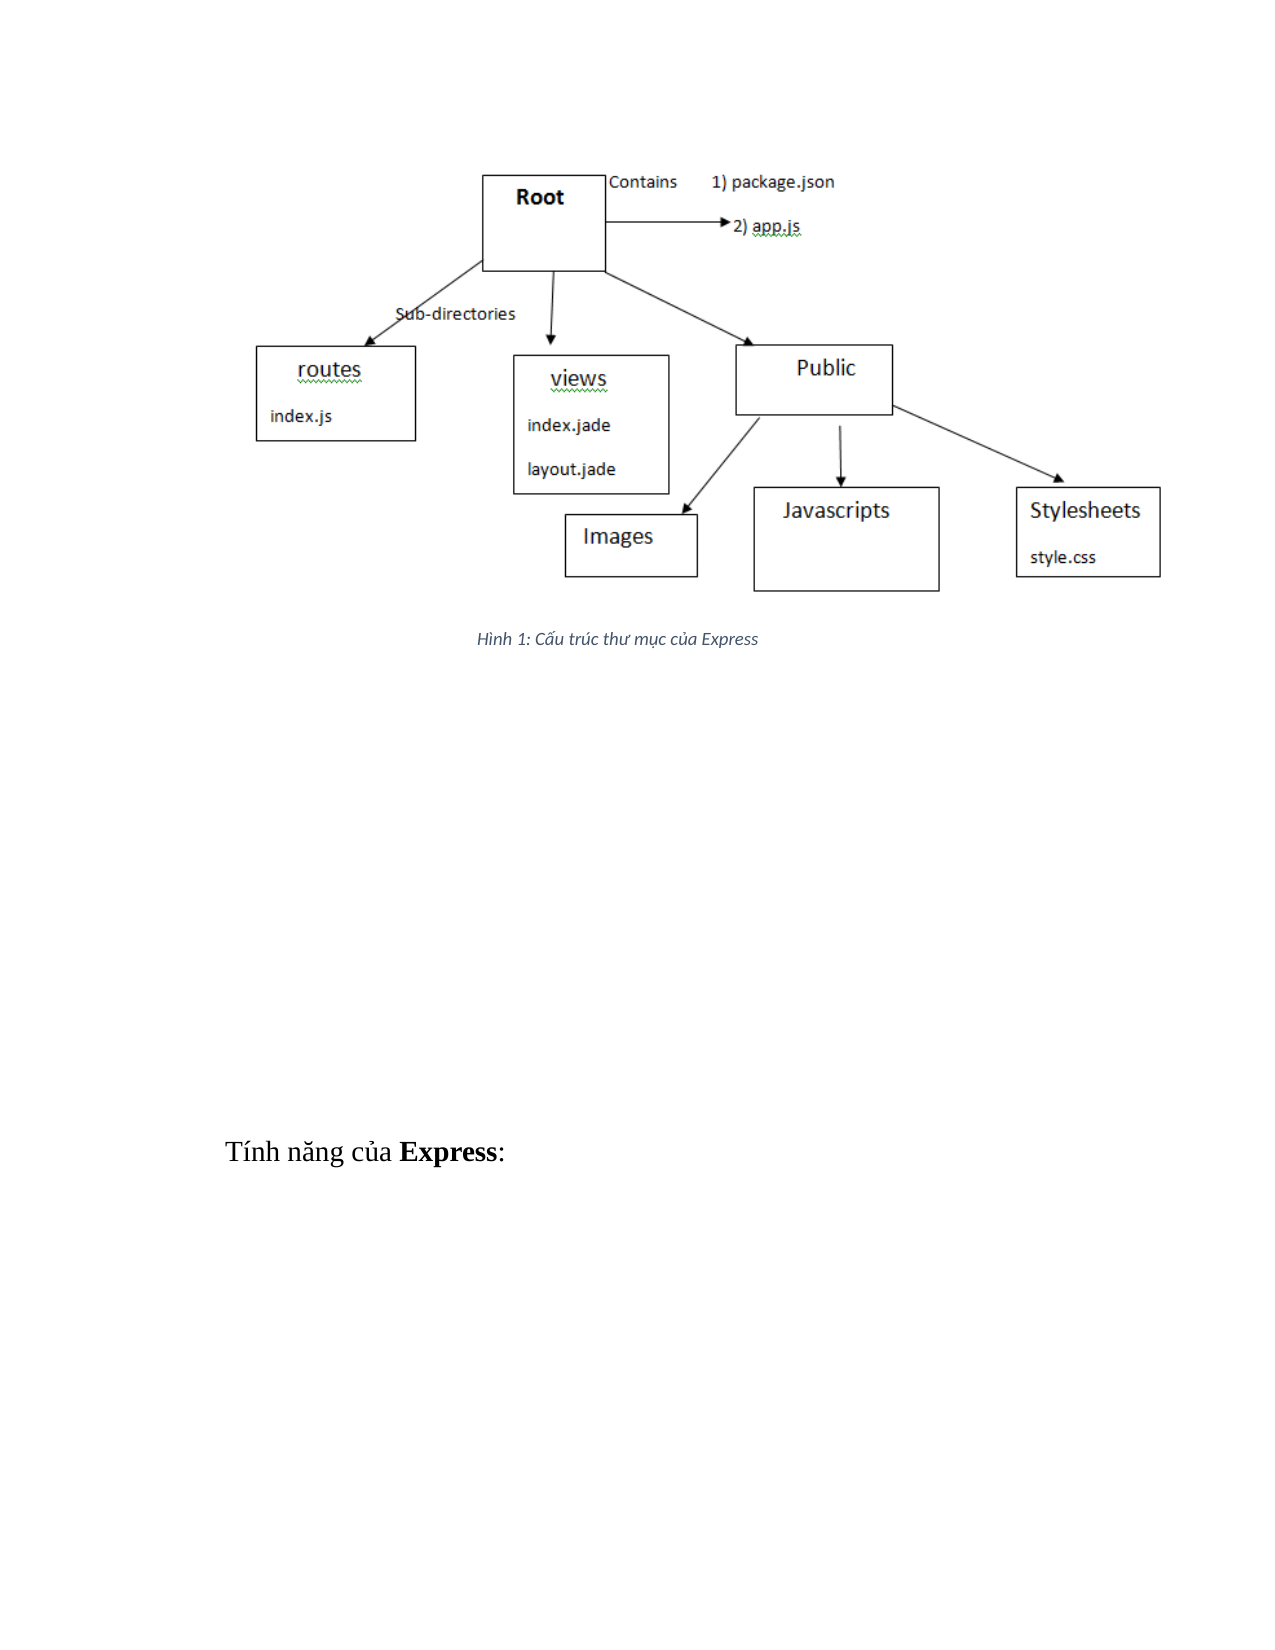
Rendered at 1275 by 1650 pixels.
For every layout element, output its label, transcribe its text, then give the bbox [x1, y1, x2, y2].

picture [225, 150, 1200, 606]
list Tính năng của Express: [225, 1134, 1125, 1167]
